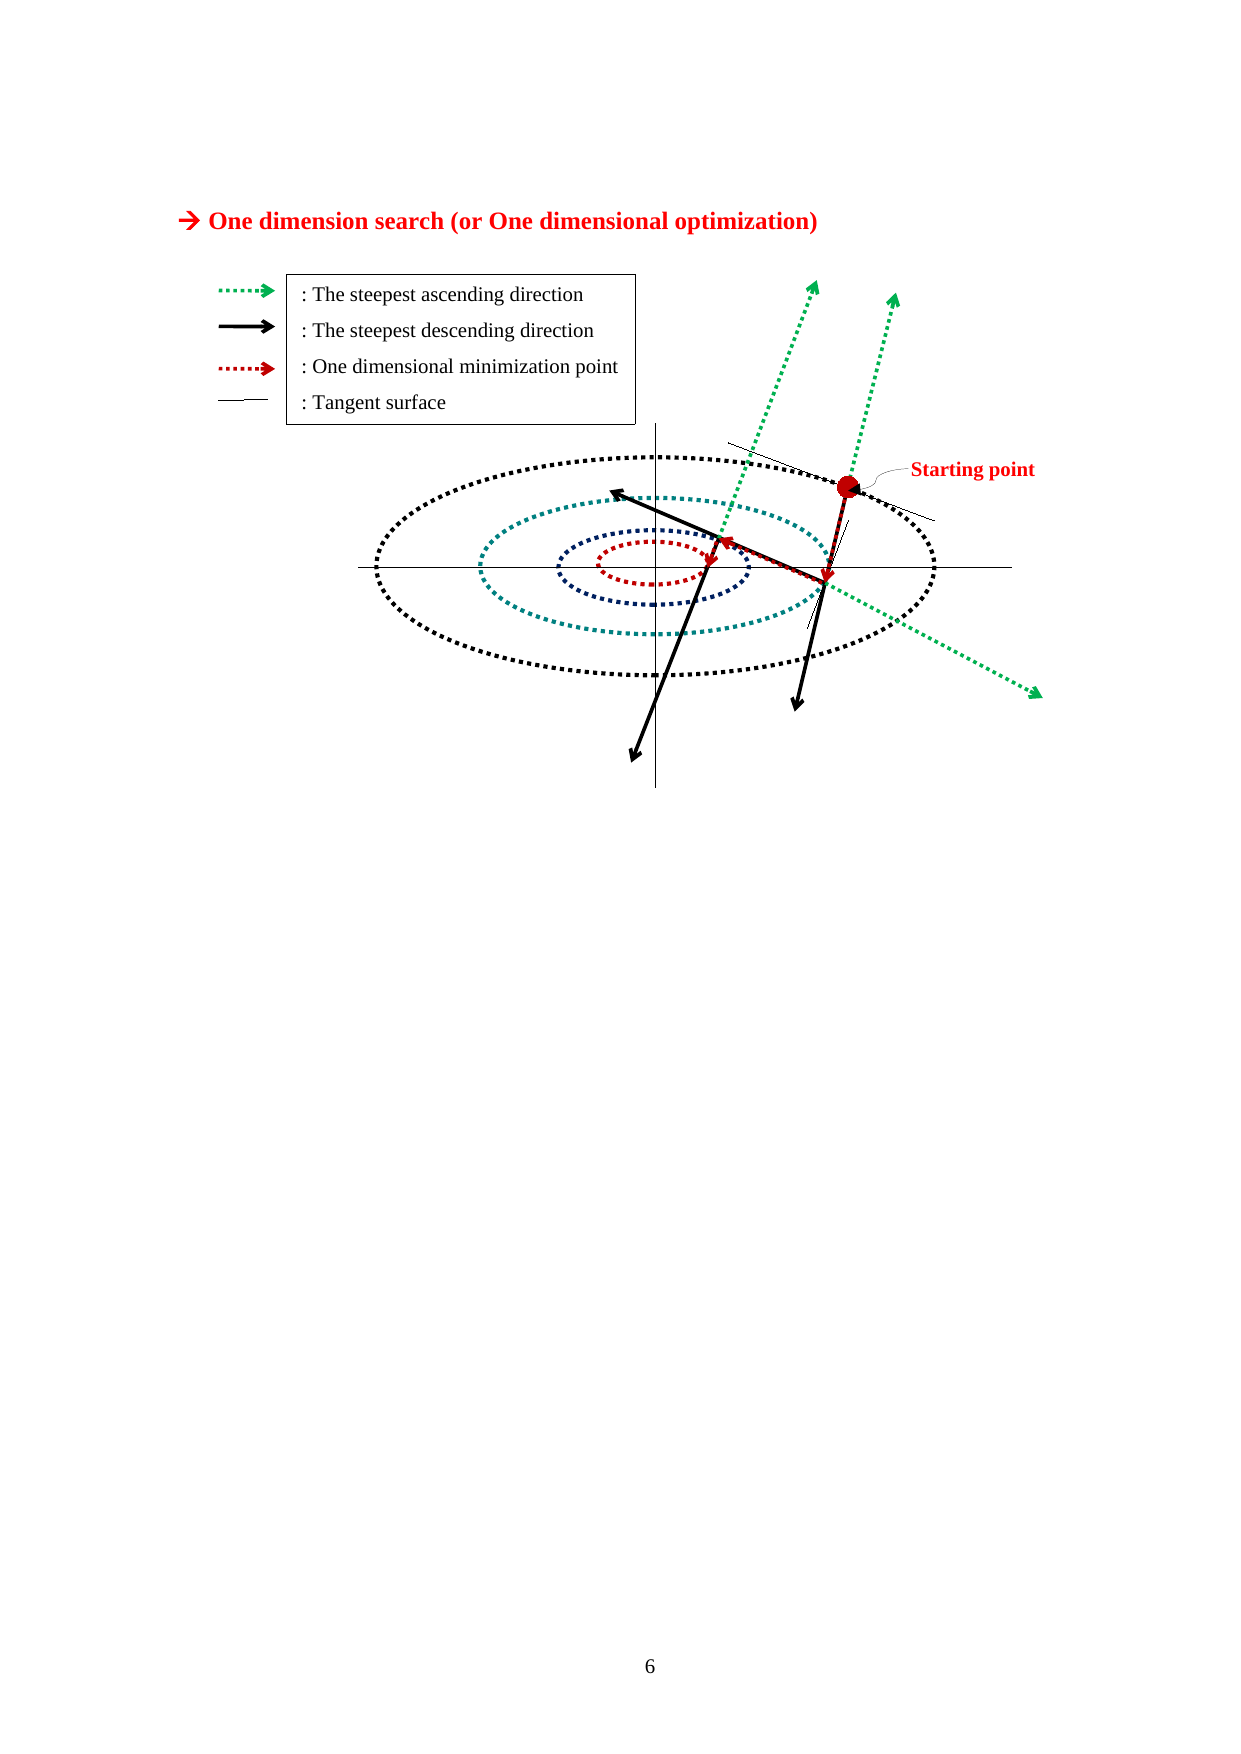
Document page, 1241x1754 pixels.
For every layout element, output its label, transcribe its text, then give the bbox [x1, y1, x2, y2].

text One dimension search (or One dimensional optimization) [158, 206, 1196, 235]
